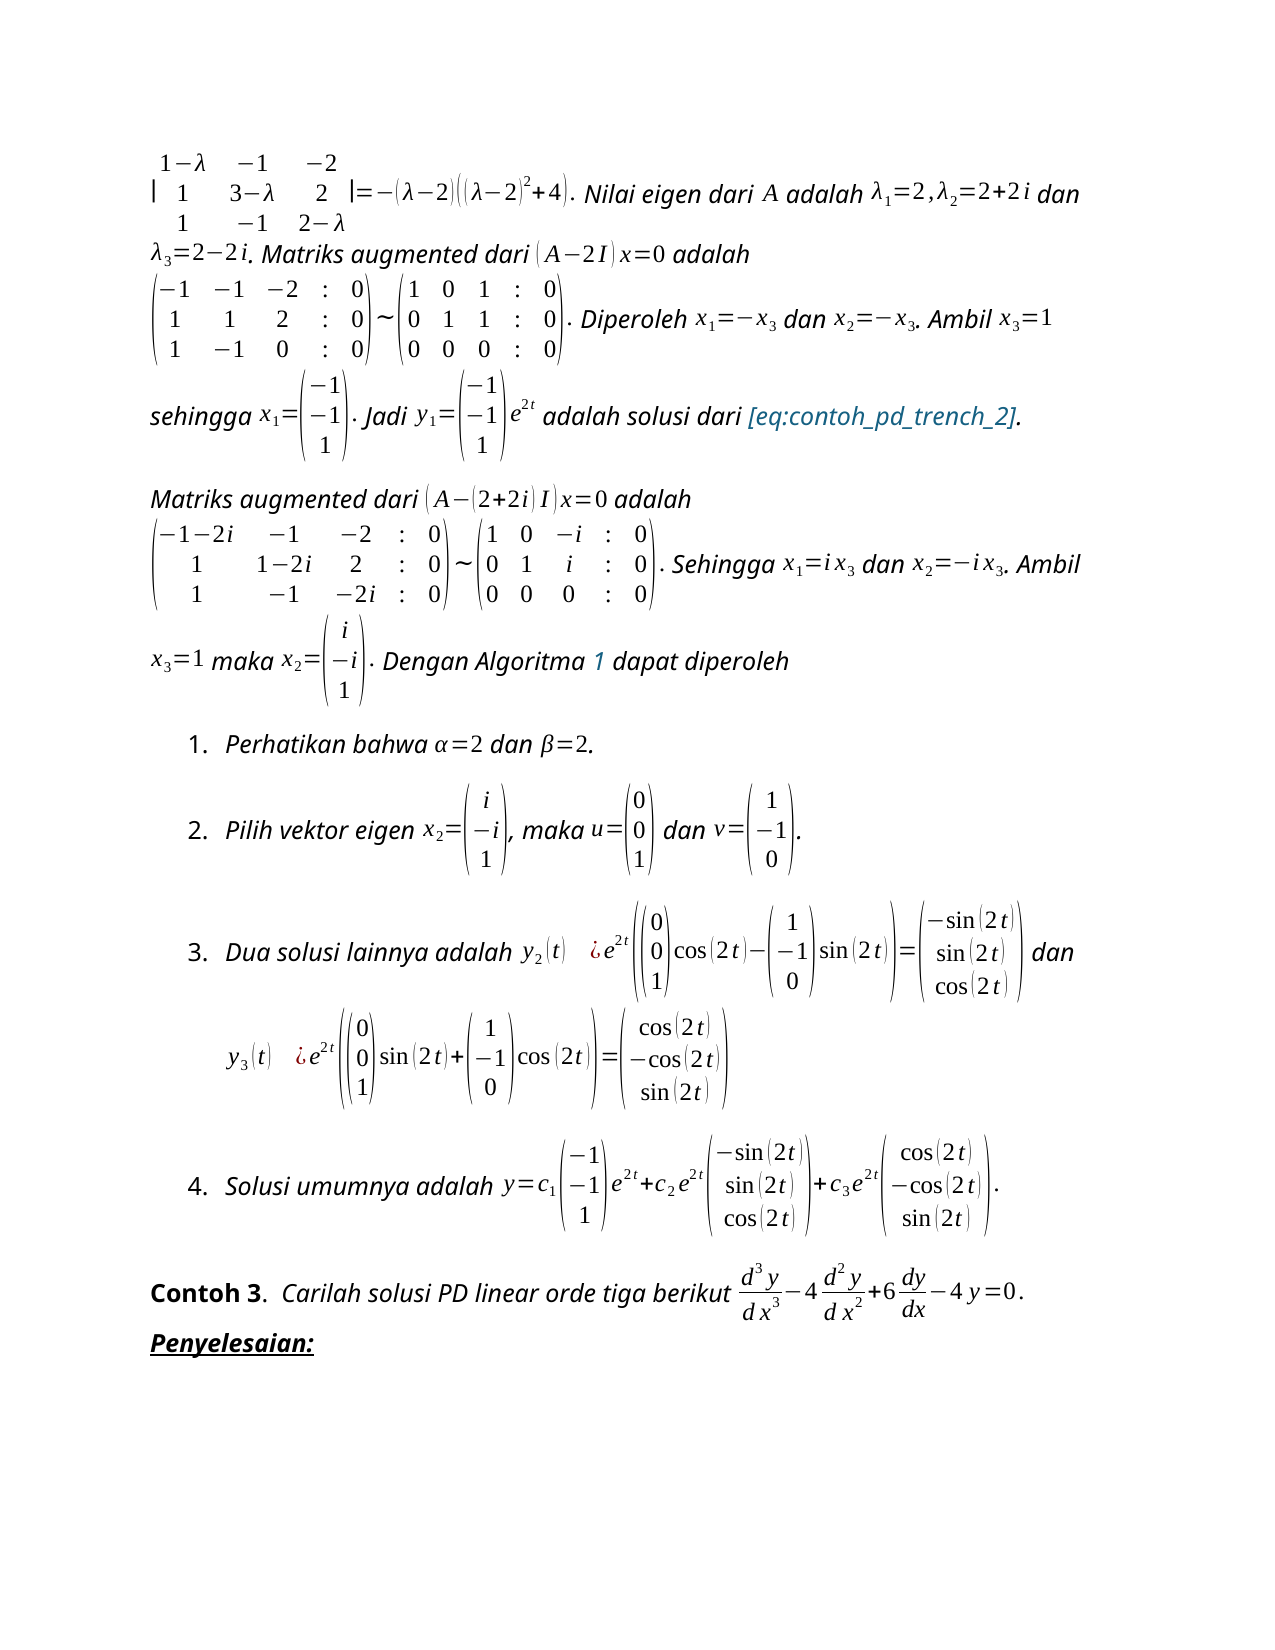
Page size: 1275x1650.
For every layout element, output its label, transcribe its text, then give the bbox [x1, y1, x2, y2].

list Dua solusi lainnya adalah dan [187, 899, 1125, 1112]
list Pilih vektor eigen , maka dan . [187, 782, 1125, 878]
text Matriks augmented dari adalah Sehingga dan . Ambil maka Dengan Algoritma 1 dapat diperoleh [150, 482, 1125, 708]
list Perhatikan bahwa dan . [187, 727, 1125, 761]
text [150, 150, 1125, 463]
list Solusi umumnya adalah [187, 1132, 1125, 1238]
text Contoh 3. Carilah solusi PD linear orde tiga berikut Penyelesaian: [150, 1259, 1125, 1393]
